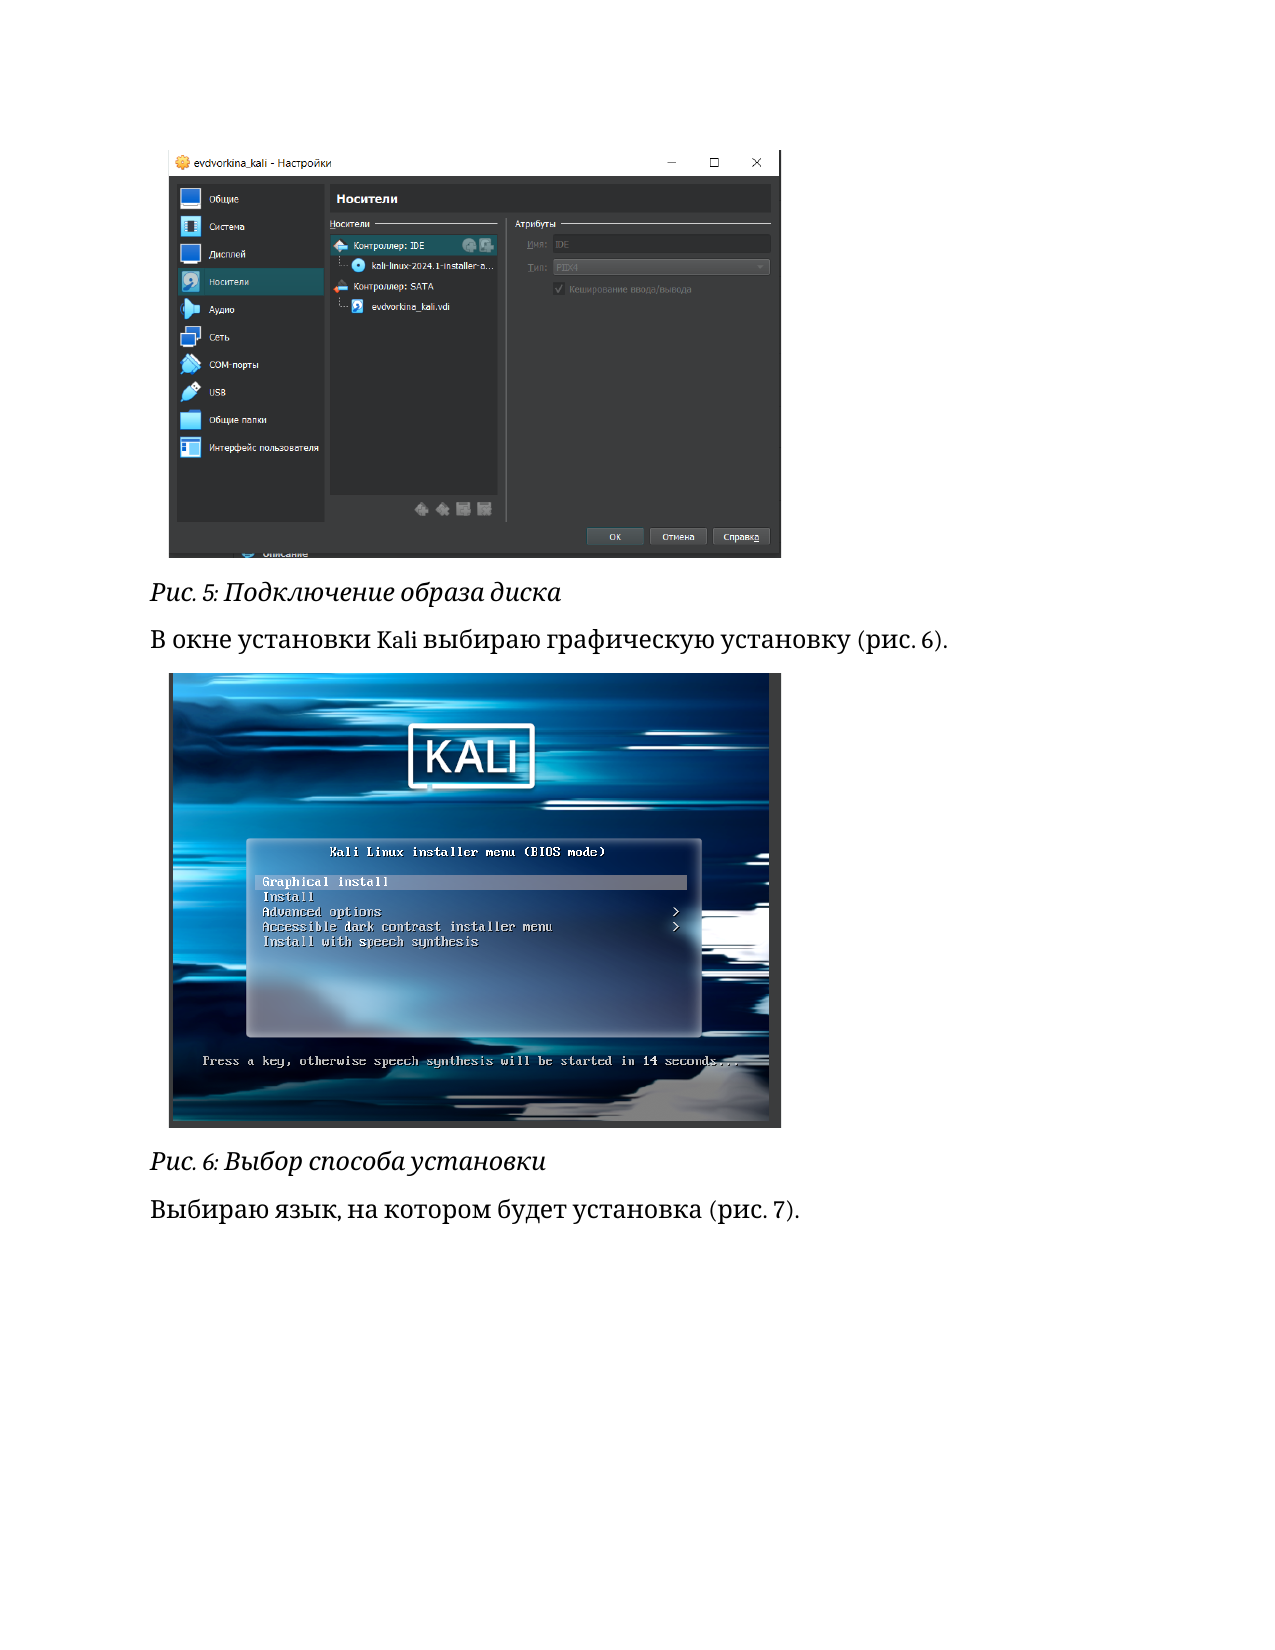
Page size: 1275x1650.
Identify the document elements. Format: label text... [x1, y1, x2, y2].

picture [168, 150, 782, 558]
text Рис. 6: Выбор способа установки [150, 1148, 1125, 1177]
text В окне установки Kali выбираю графическую установку (рис. 6). [150, 626, 1125, 655]
text Выбираю язык, на котором будет установка (рис. 7). [150, 1196, 1125, 1224]
text Рис. 5: Подключение образа диска [150, 579, 1125, 608]
picture [168, 673, 782, 1128]
